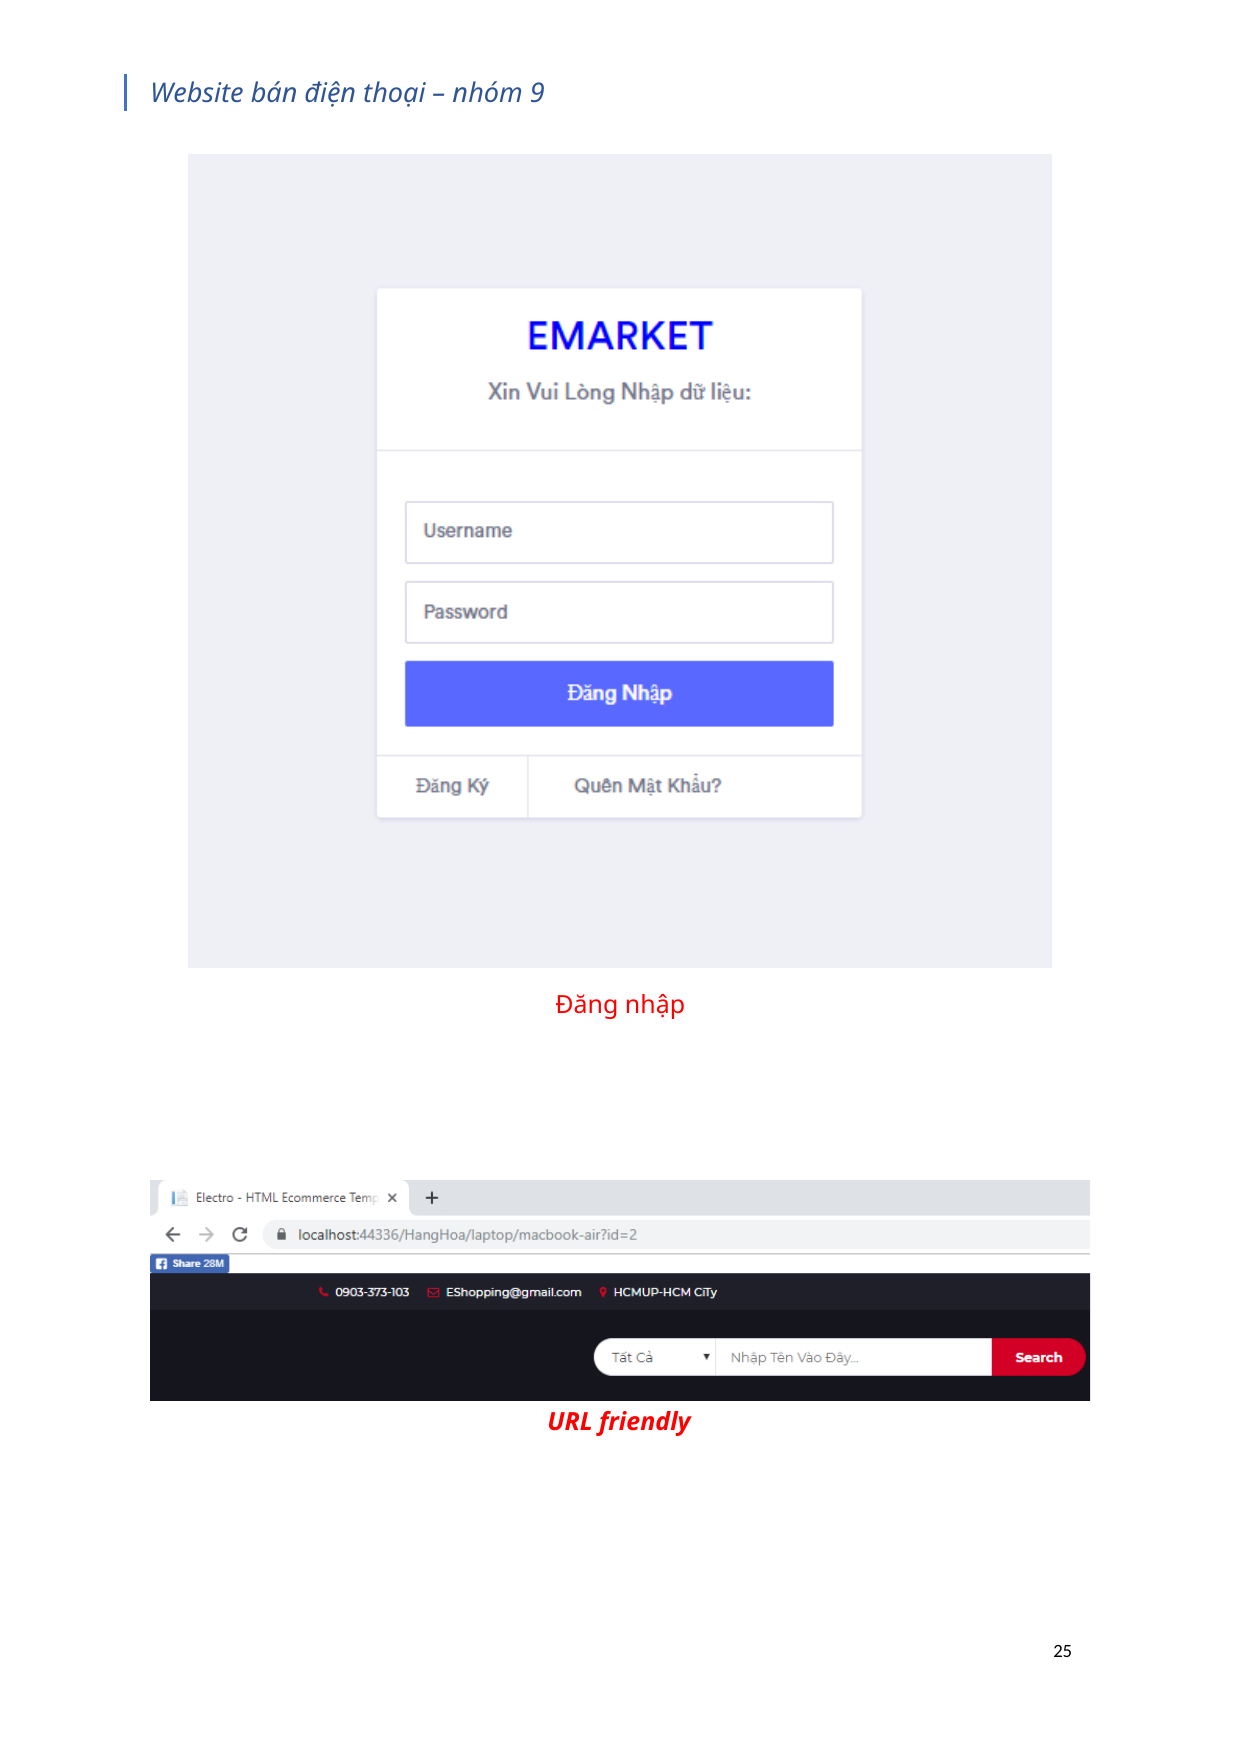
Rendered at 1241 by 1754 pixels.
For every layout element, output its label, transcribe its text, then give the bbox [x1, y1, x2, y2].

picture [150, 1180, 1091, 1401]
text URL friendly [150, 1401, 1090, 1437]
text Đăng nhập [150, 986, 1090, 1020]
picture [188, 154, 1053, 968]
